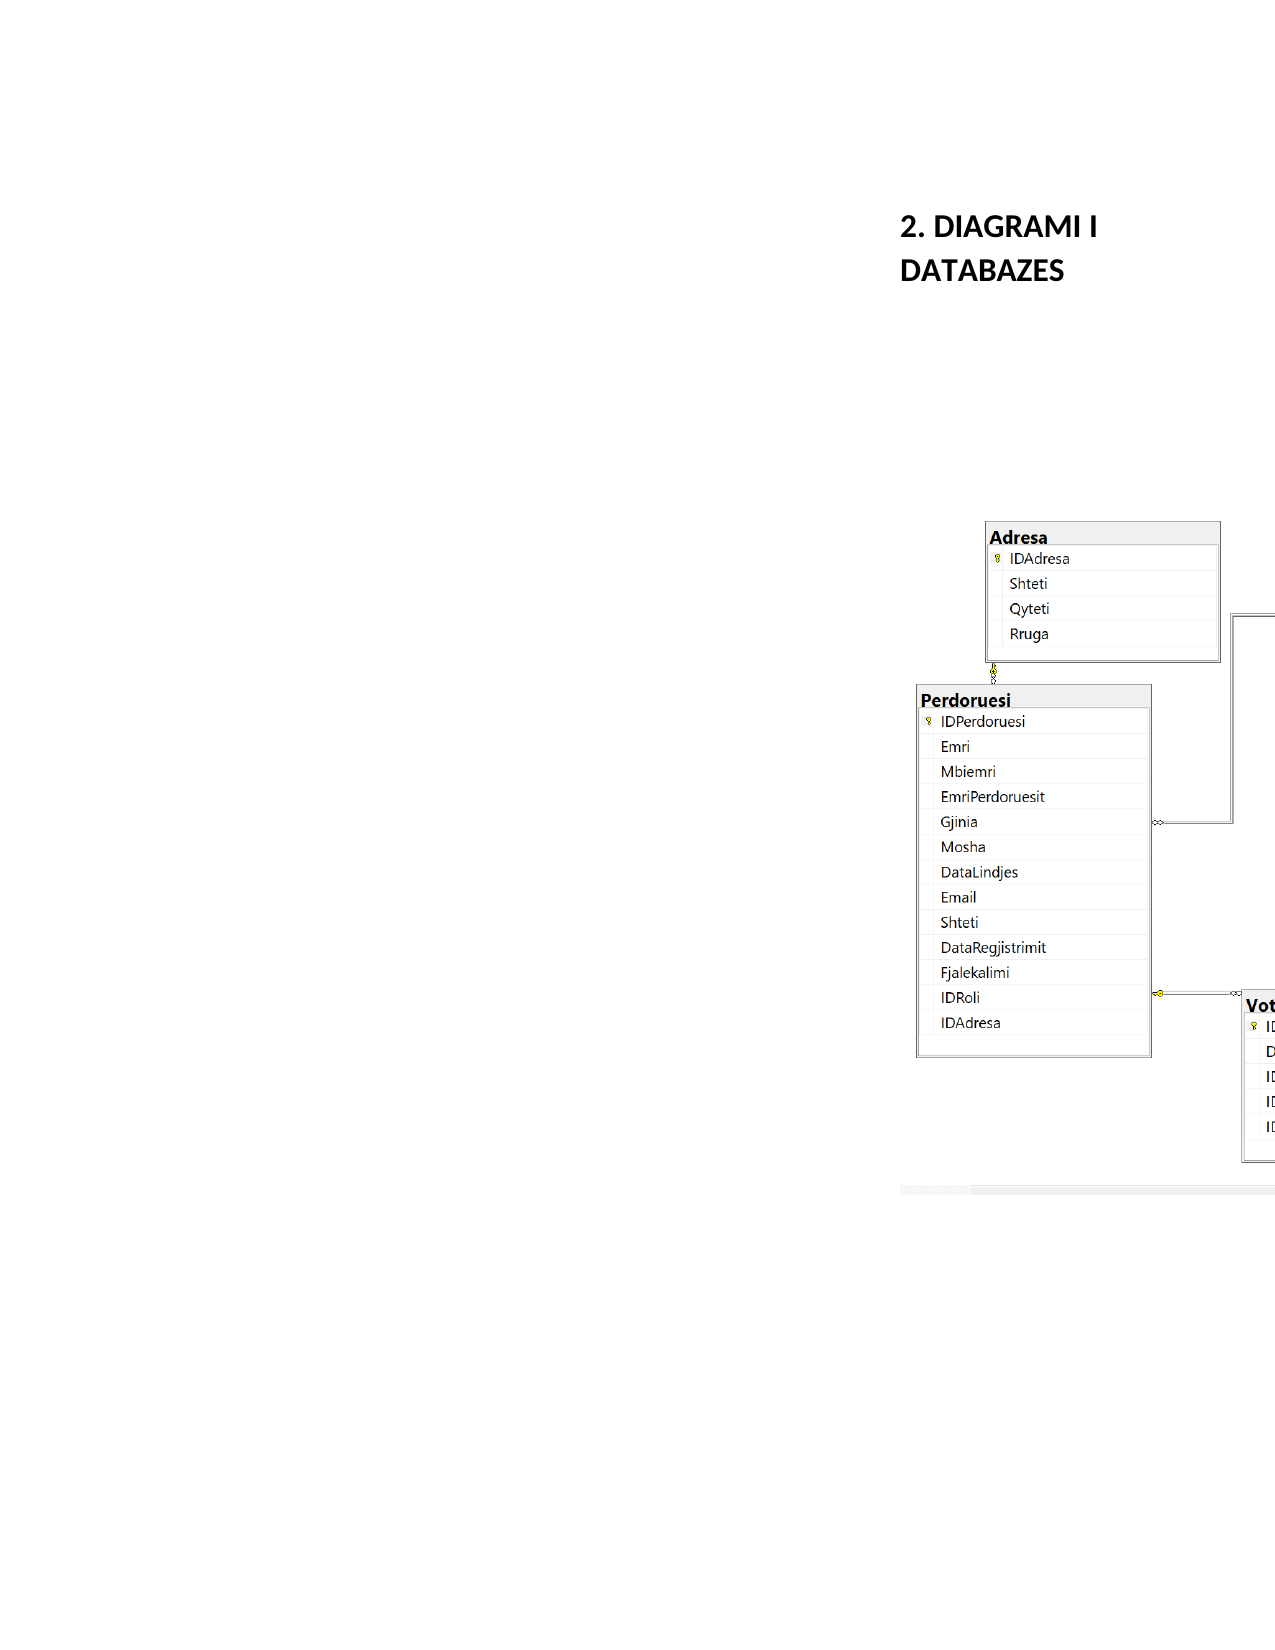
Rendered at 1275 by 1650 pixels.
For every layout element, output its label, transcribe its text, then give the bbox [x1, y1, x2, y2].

picture [900, 491, 1275, 1195]
text 2. DIAGRAMI I DATABAZES [900, 205, 1125, 290]
